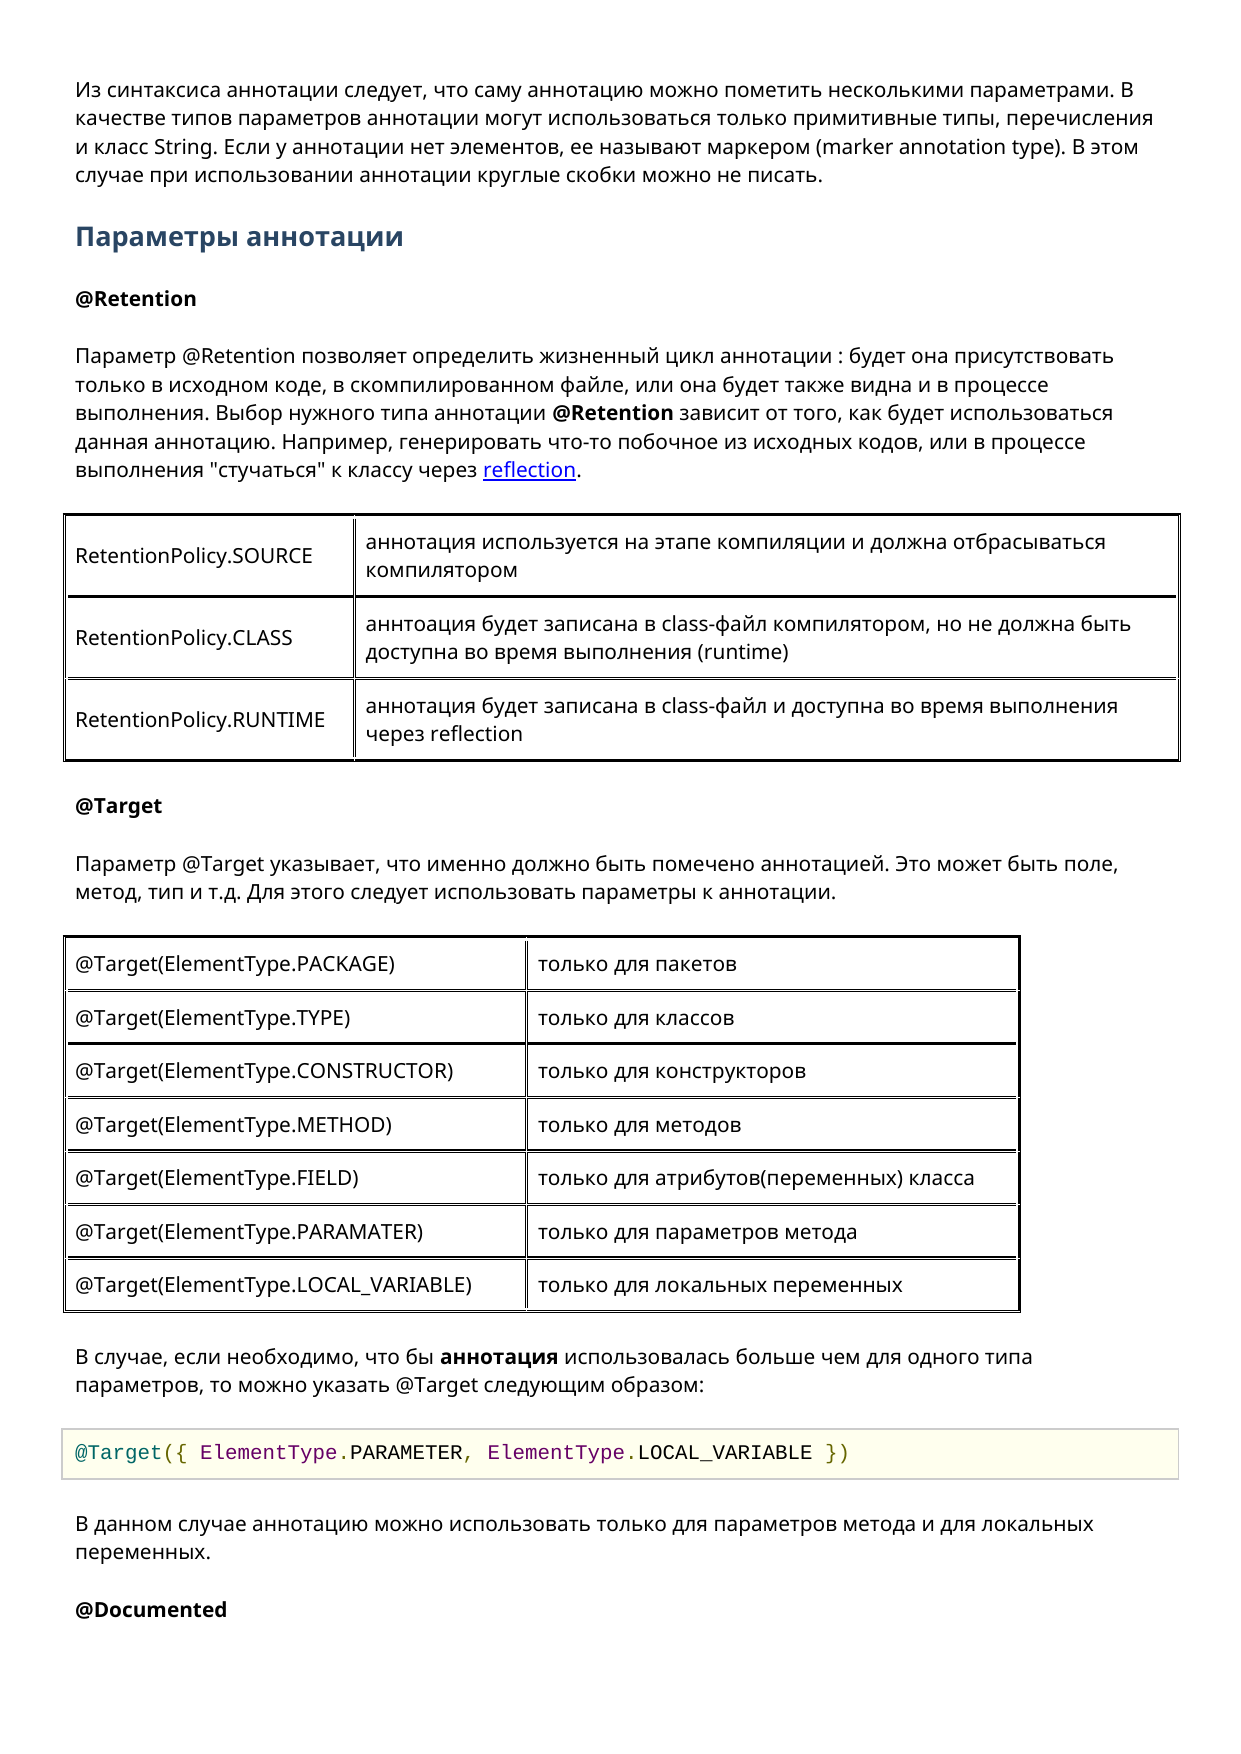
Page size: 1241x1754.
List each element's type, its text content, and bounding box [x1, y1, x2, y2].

table_header только для пакетов [527, 938, 1018, 988]
text Из синтаксиса аннотации следует, что саму аннотацию можно пометить несколькими параметрами. В качестве типов параметров аннотации могут использоваться только примитивные типы, перечисления и класс String. Если у аннотации нет элементов, ее называют маркером (marker annotation type). В этом случае при использовании аннотации круглые скобки можно не писать. [75, 75, 1165, 189]
text В данном случае аннотацию можно использовать только для параметров метода и для локальных переменных. [75, 1509, 1165, 1566]
table_cell только для классов [528, 989, 1019, 1042]
table_cell @Target(ElementType.TYPE) [66, 989, 525, 1042]
text @Retention [75, 284, 1165, 312]
text @Target({ ElementType.PARAMETER, ElementType.LOCAL_VARIABLE }) [63, 1430, 1178, 1478]
table_header @Target(ElementType.PACKAGE) [66, 938, 527, 988]
table_cell RetentionPolicy.CLASS [66, 595, 353, 677]
table_cell @Target(ElementType.METHOD) [64, 1096, 527, 1149]
table_cell RetentionPolicy.RUNTIME [64, 677, 354, 759]
table_cell аннтоация будет записана в class-файл компилятором, но не должна быть доступна во время выполнения (runtime) [356, 595, 1178, 677]
table_cell @Target(ElementType.CONSTRUCTOR) [66, 1042, 525, 1096]
text @Documented [75, 1595, 1165, 1623]
table_cell @Target(ElementType.LOCAL_VARIABLE) [66, 1256, 527, 1310]
table_header RetentionPolicy.SOURCE [66, 516, 354, 595]
text Параметр @Retention позволяет определить жизненный цикл аннотации : будет она присутствовать только в исходном коде, в скомпилированном файле, или она будет также видна и в процессе выполнения. Выбор нужного типа аннотации @Retention зависит от того, как будет использоваться данная аннотацию. Например, генерировать что-то побочное из исходных кодов, или в процессе выполнения "стучаться" к классу через reflection. [75, 342, 1165, 484]
table_cell @Target(ElementType.FIELD) [66, 1149, 525, 1203]
table_cell @Target(ElementType.PARAMATER) [64, 1203, 527, 1256]
table_cell аннотация будет записана в class-файл и доступна во время выполнения через reflection [355, 677, 1179, 759]
table_cell только для параметров метода [527, 1203, 1019, 1256]
text @Target [75, 791, 1165, 820]
text Параметр @Target указывает, что именно должно быть помечено аннотацией. Это может быть поле, метод, тип и т.д. Для этого следует использовать параметры к аннотации. [75, 849, 1165, 906]
table_cell только для методов [527, 1096, 1019, 1149]
table_header аннотация используется на этапе компиляции и должна отбрасываться компилятором [355, 516, 1178, 595]
table_cell только для атрибутов(переменных) класса [528, 1149, 1019, 1203]
text В случае, если необходимо, что бы аннотация использовалась больше чем для одного типа параметров, то можно указать @Target следующим образом: [75, 1342, 1165, 1399]
text Параметры аннотации [75, 218, 1165, 255]
table_cell только для конструкторов [528, 1042, 1018, 1096]
table_cell только для локальных переменных [527, 1256, 1019, 1310]
